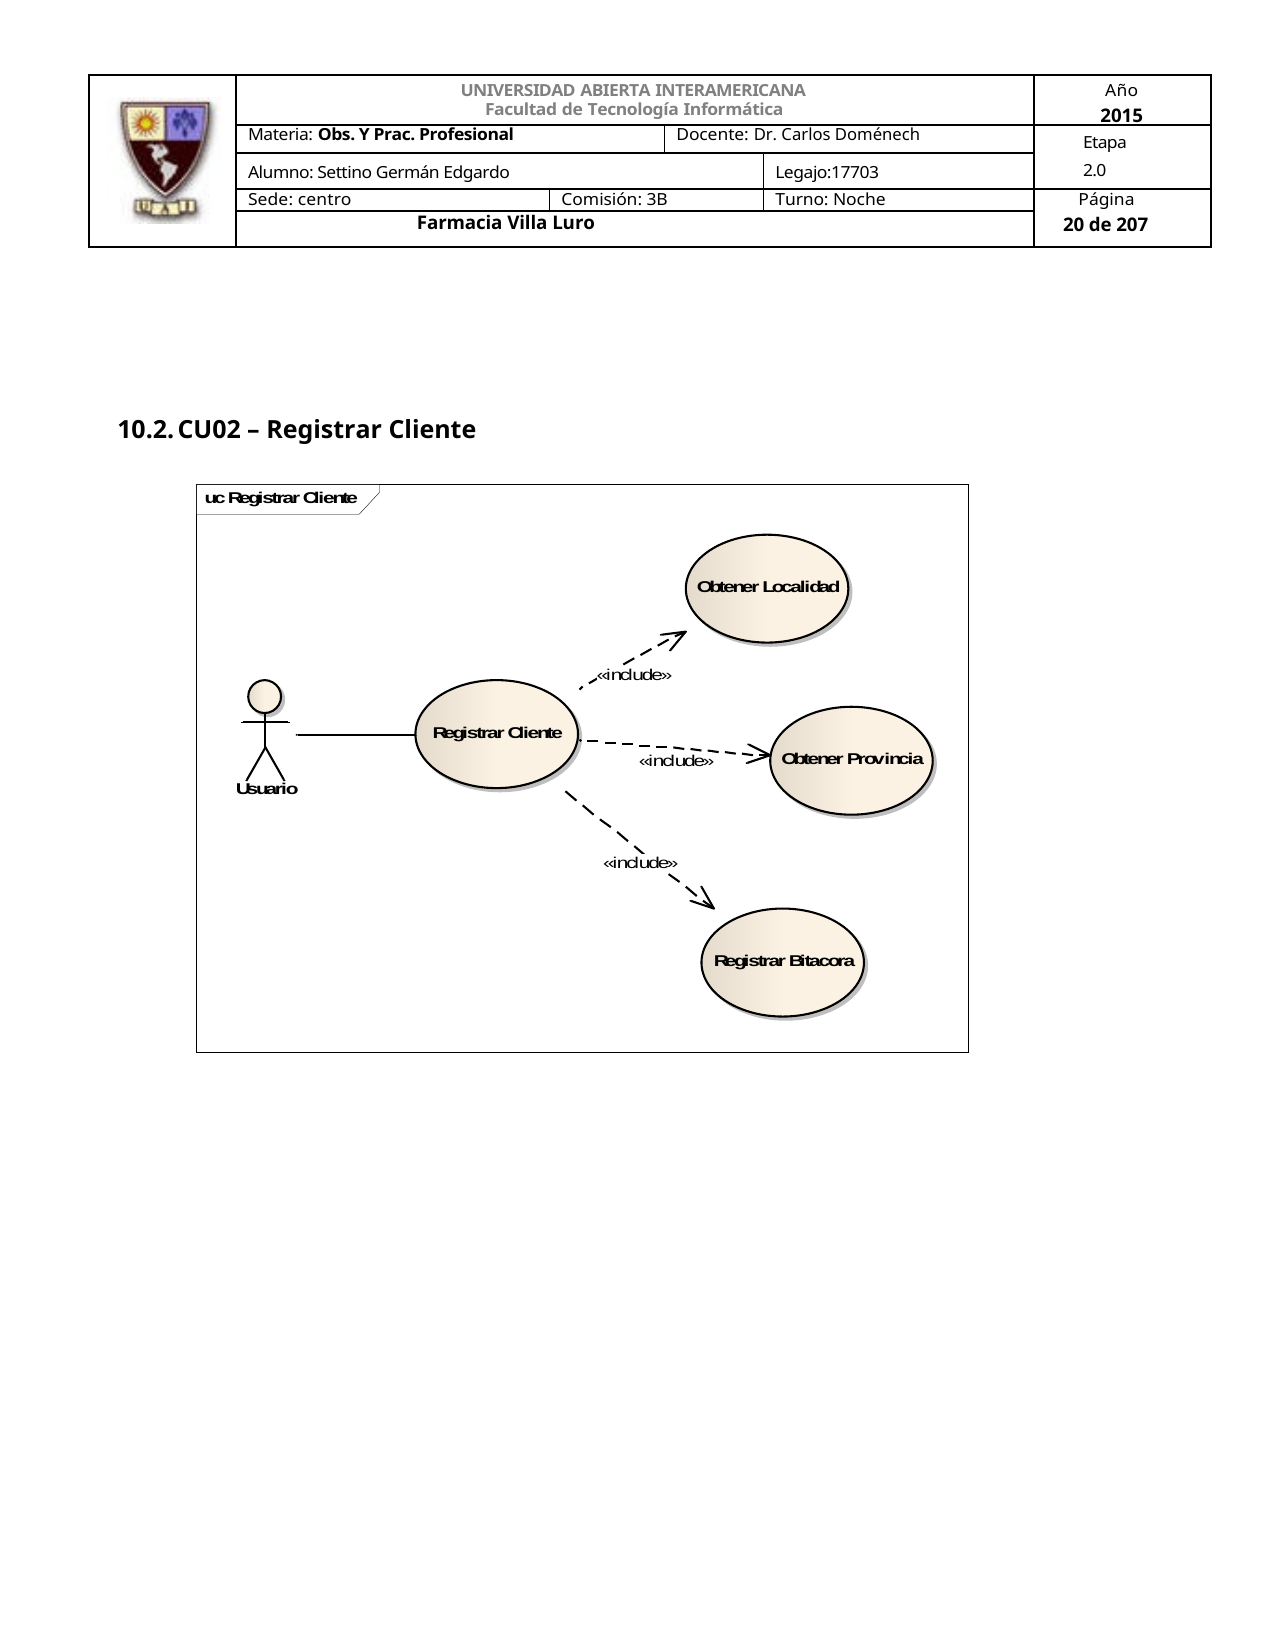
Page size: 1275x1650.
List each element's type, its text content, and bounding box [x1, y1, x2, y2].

picture [106, 97, 221, 224]
list CU02 – Registrar Cliente [117, 412, 1157, 446]
